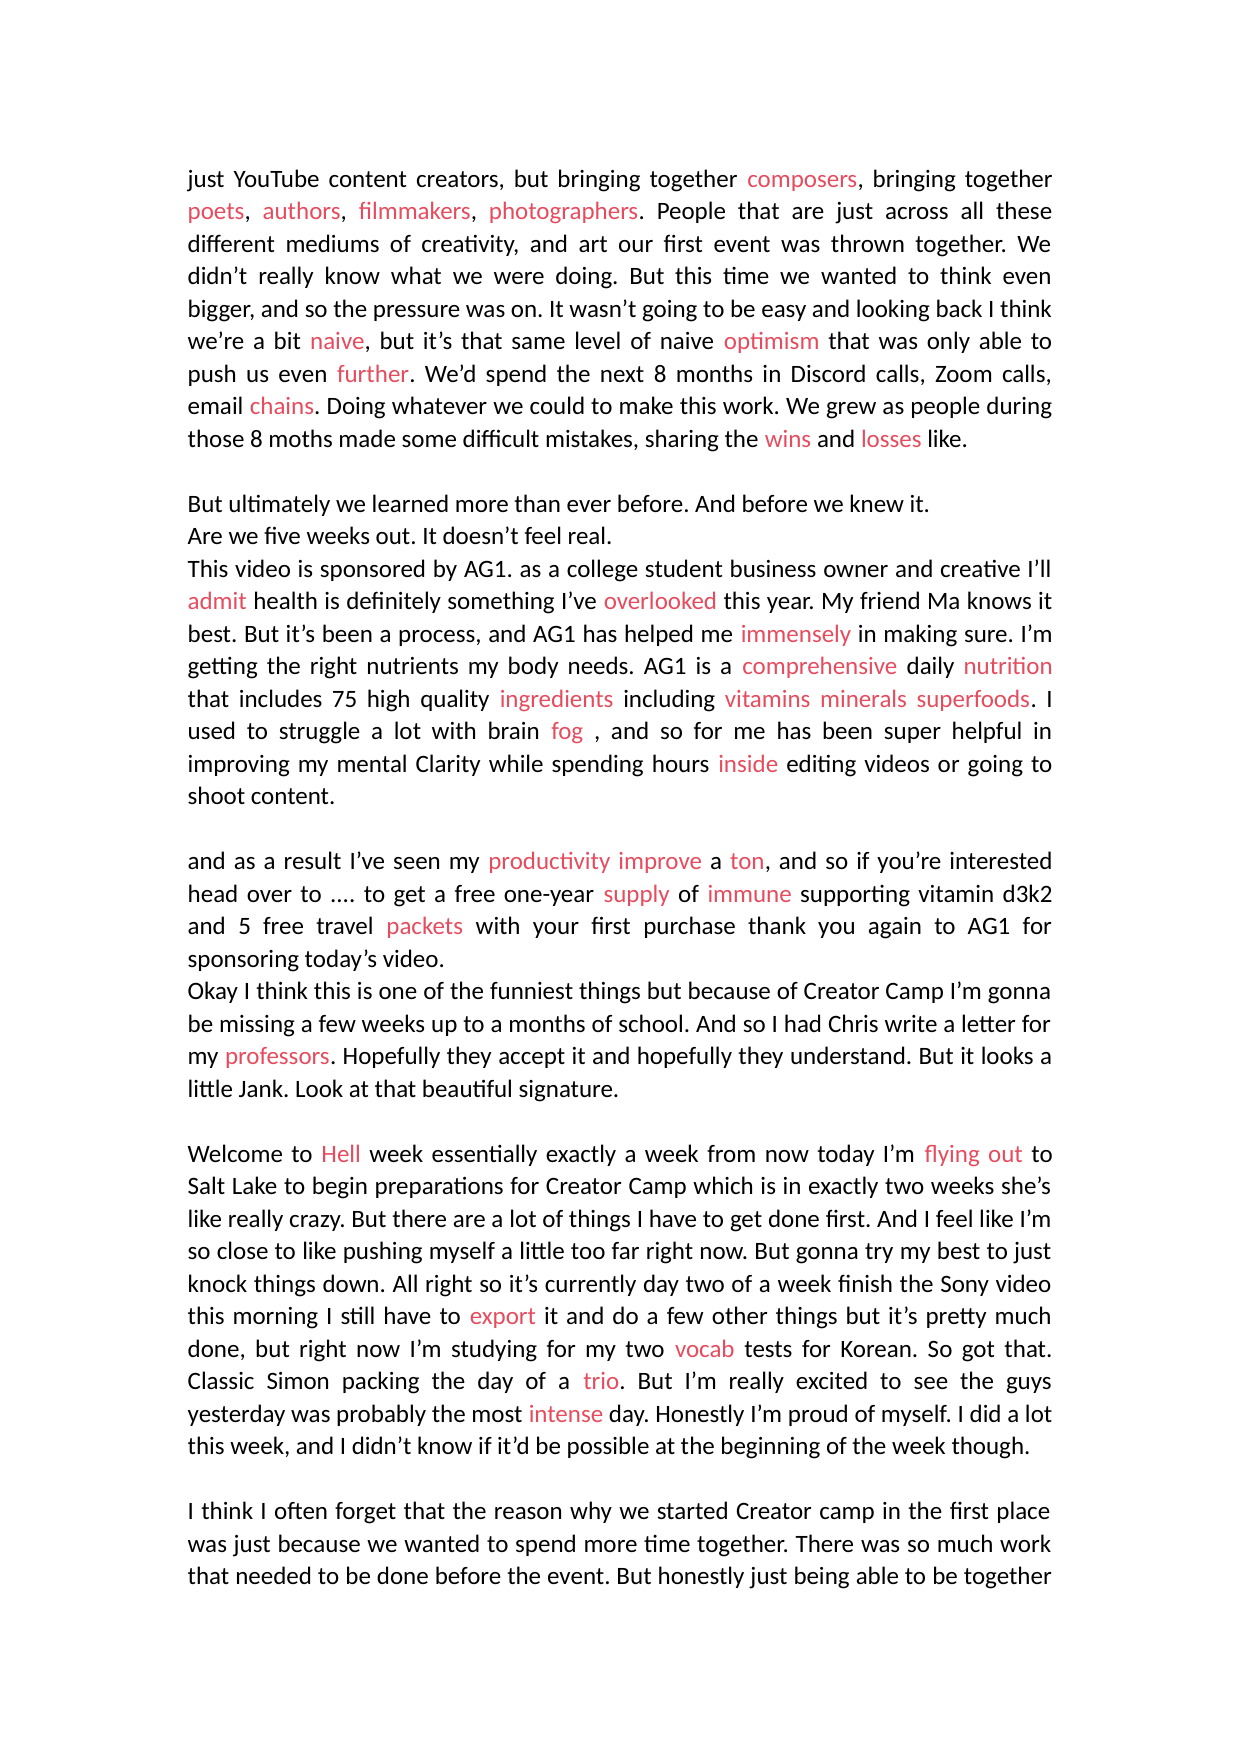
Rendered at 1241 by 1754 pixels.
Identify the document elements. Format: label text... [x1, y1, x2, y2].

text Are we five weeks out. It doesn’t feel real. [187, 519, 1053, 552]
text Okay I think this is one of the funniest things but because of Creator Camp I’m gonna be missing a few weeks up to a months of school. And so I had Chris write a letter for my professors. Hopefully they accept it and hopefully they understand. But it looks a little Jank. Look at that beautiful signature. [187, 974, 1053, 1104]
text This video is sponsored by AG1. as a college student business owner and creative I’ll admit health is definitely something I’ve overlooked this year. My friend Ma knows it best. But it’s been a process, and AG1 has helped me immensely in making sure. I’m getting the right nutrients my body needs. AG1 is a comprehensive daily nutrition that includes 75 high quality ingredients including vitamins minerals superfoods. I used to struggle a lot with brain fog , and so for me has been super helpful in improving my mental Clarity while spending hours inside editing videos or going to shoot content. [187, 552, 1053, 812]
text Welcome to Hell week essentially exactly a week from now today I’m flying out to Salt Lake to begin preparations for Creator Camp which is in exactly two weeks she’s like really crazy. But there are a lot of things I have to get done first. And I feel like I’m so close to like pushing myself a little too far right now. But gonna try my best to just knock things down. All right so it’s currently day two of a week finish the Sony video this morning I still have to export it and do a few other things but it’s pretty much done, but right now I’m studying for my two vocab tests for Korean. So got that. Classic Simon packing the day of a trio. But I’m really excited to see the guys yesterday was probably the most intense day. Honestly I’m proud of myself. I did a lot this week, and I didn’t know if it’d be possible at the beginning of the week though. [187, 1137, 1053, 1462]
text But ultimately we learned more than ever before. And before we knew it. [187, 487, 1053, 519]
text and as a result I’ve seen my productivity improve a ton, and so if you’re interested head over to .... to get a free one-year supply of immune supporting vitamin d3k2 and 5 free travel packets with your first purchase thank you again to AG1 for sponsoring today’s video. [187, 844, 1053, 974]
